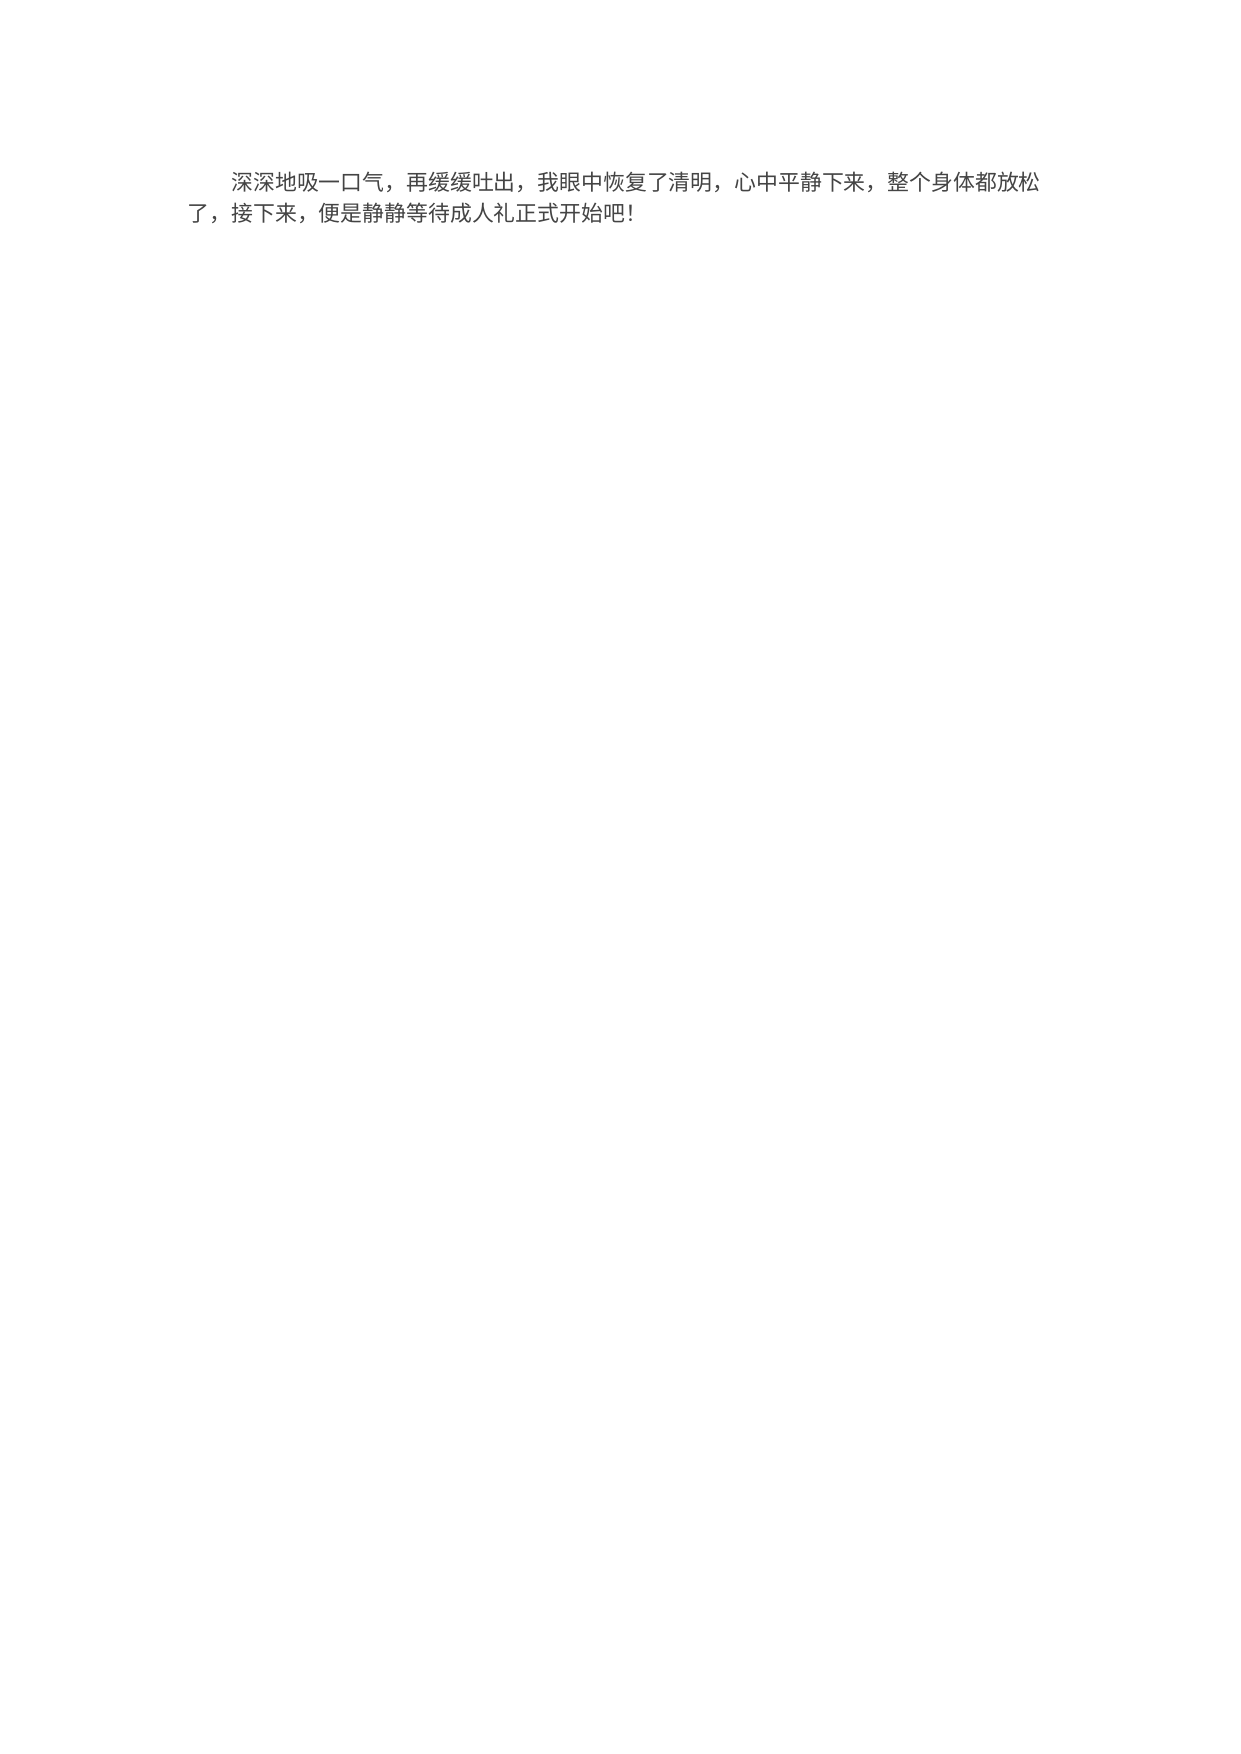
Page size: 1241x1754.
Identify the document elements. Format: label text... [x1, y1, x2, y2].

text 深深地吸一口气，再缓缓吐出，我眼中恢复了清明，心中平静下来，整个身体都放松了，接下来，便是静静等待成人礼正式开始吧！ [187, 164, 1053, 228]
